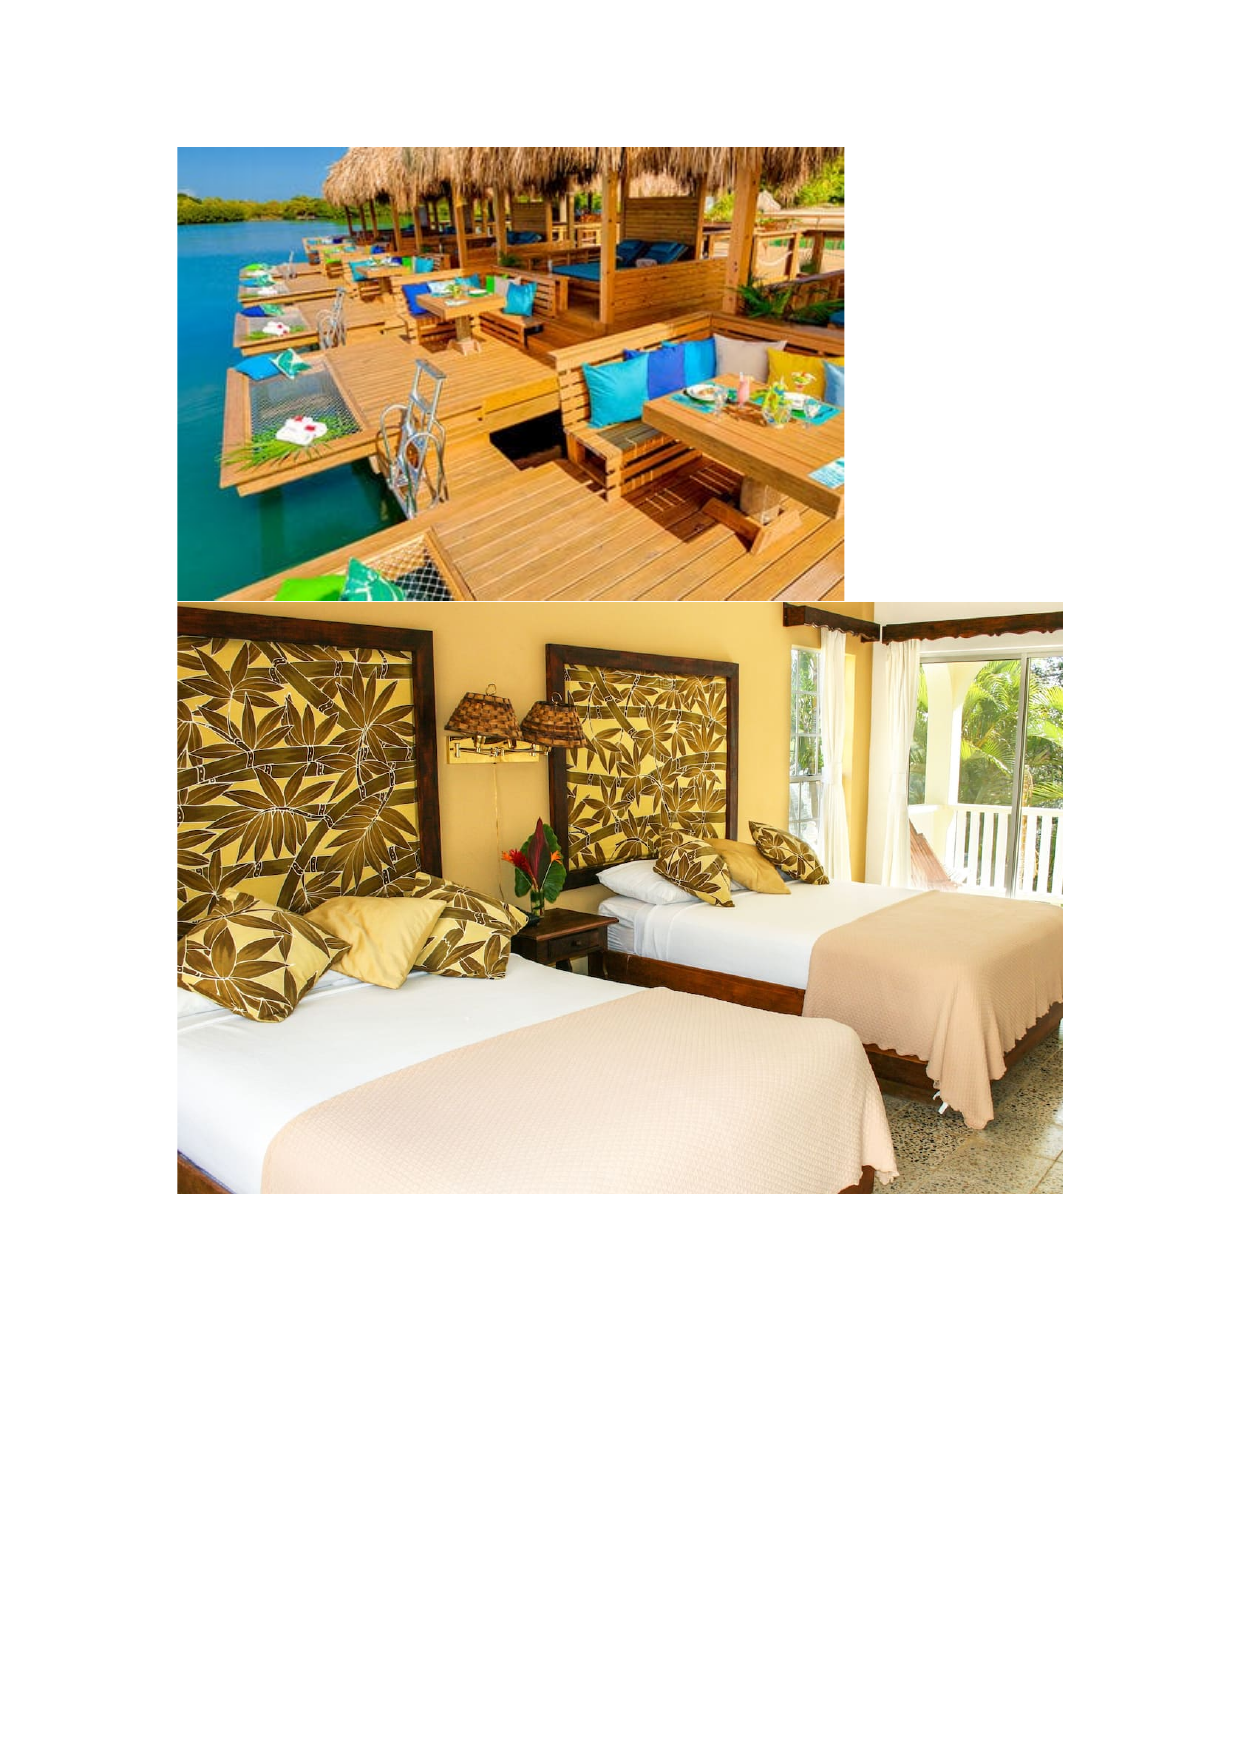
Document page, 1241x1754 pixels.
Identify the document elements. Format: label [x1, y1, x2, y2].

picture [177, 147, 845, 601]
picture [177, 602, 1063, 1194]
